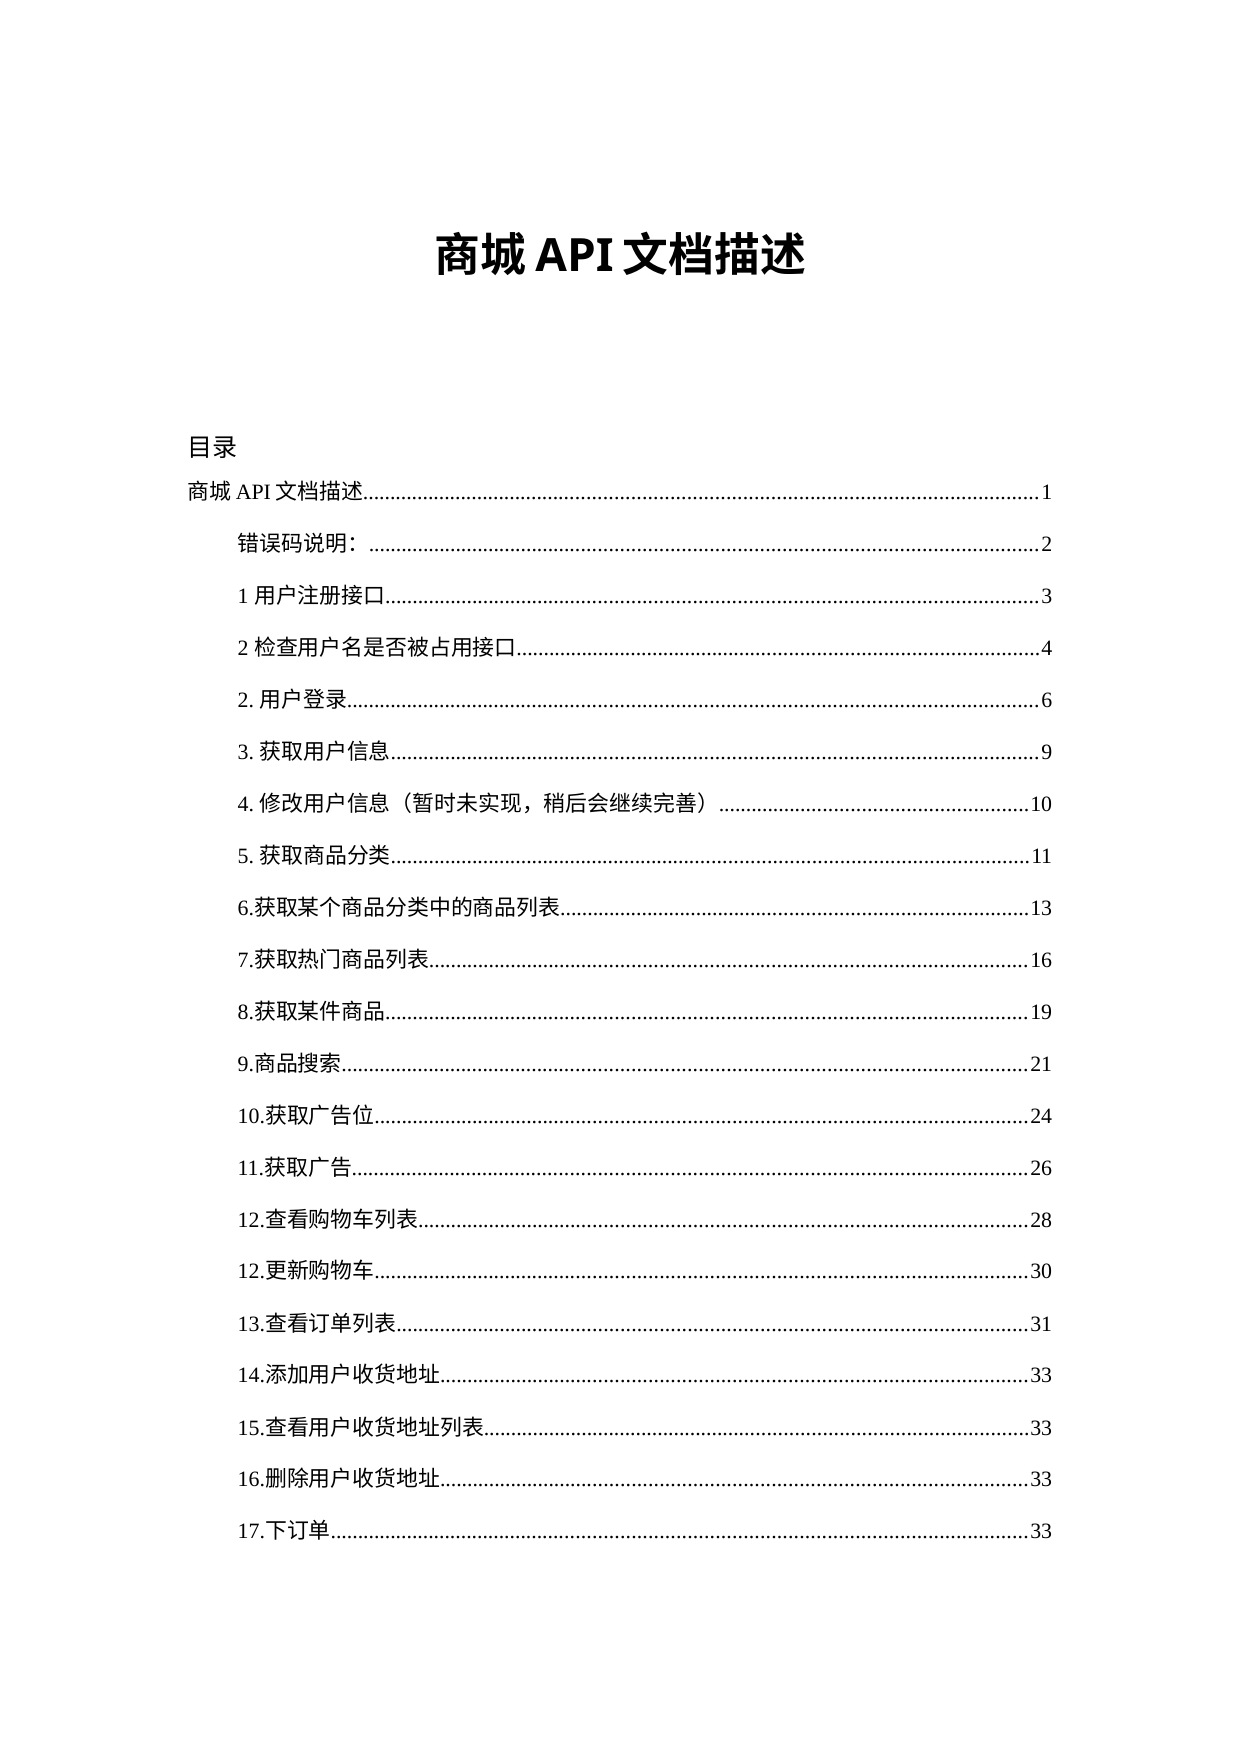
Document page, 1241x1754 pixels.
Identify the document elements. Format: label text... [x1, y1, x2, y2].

text 目录 [187, 424, 1053, 468]
